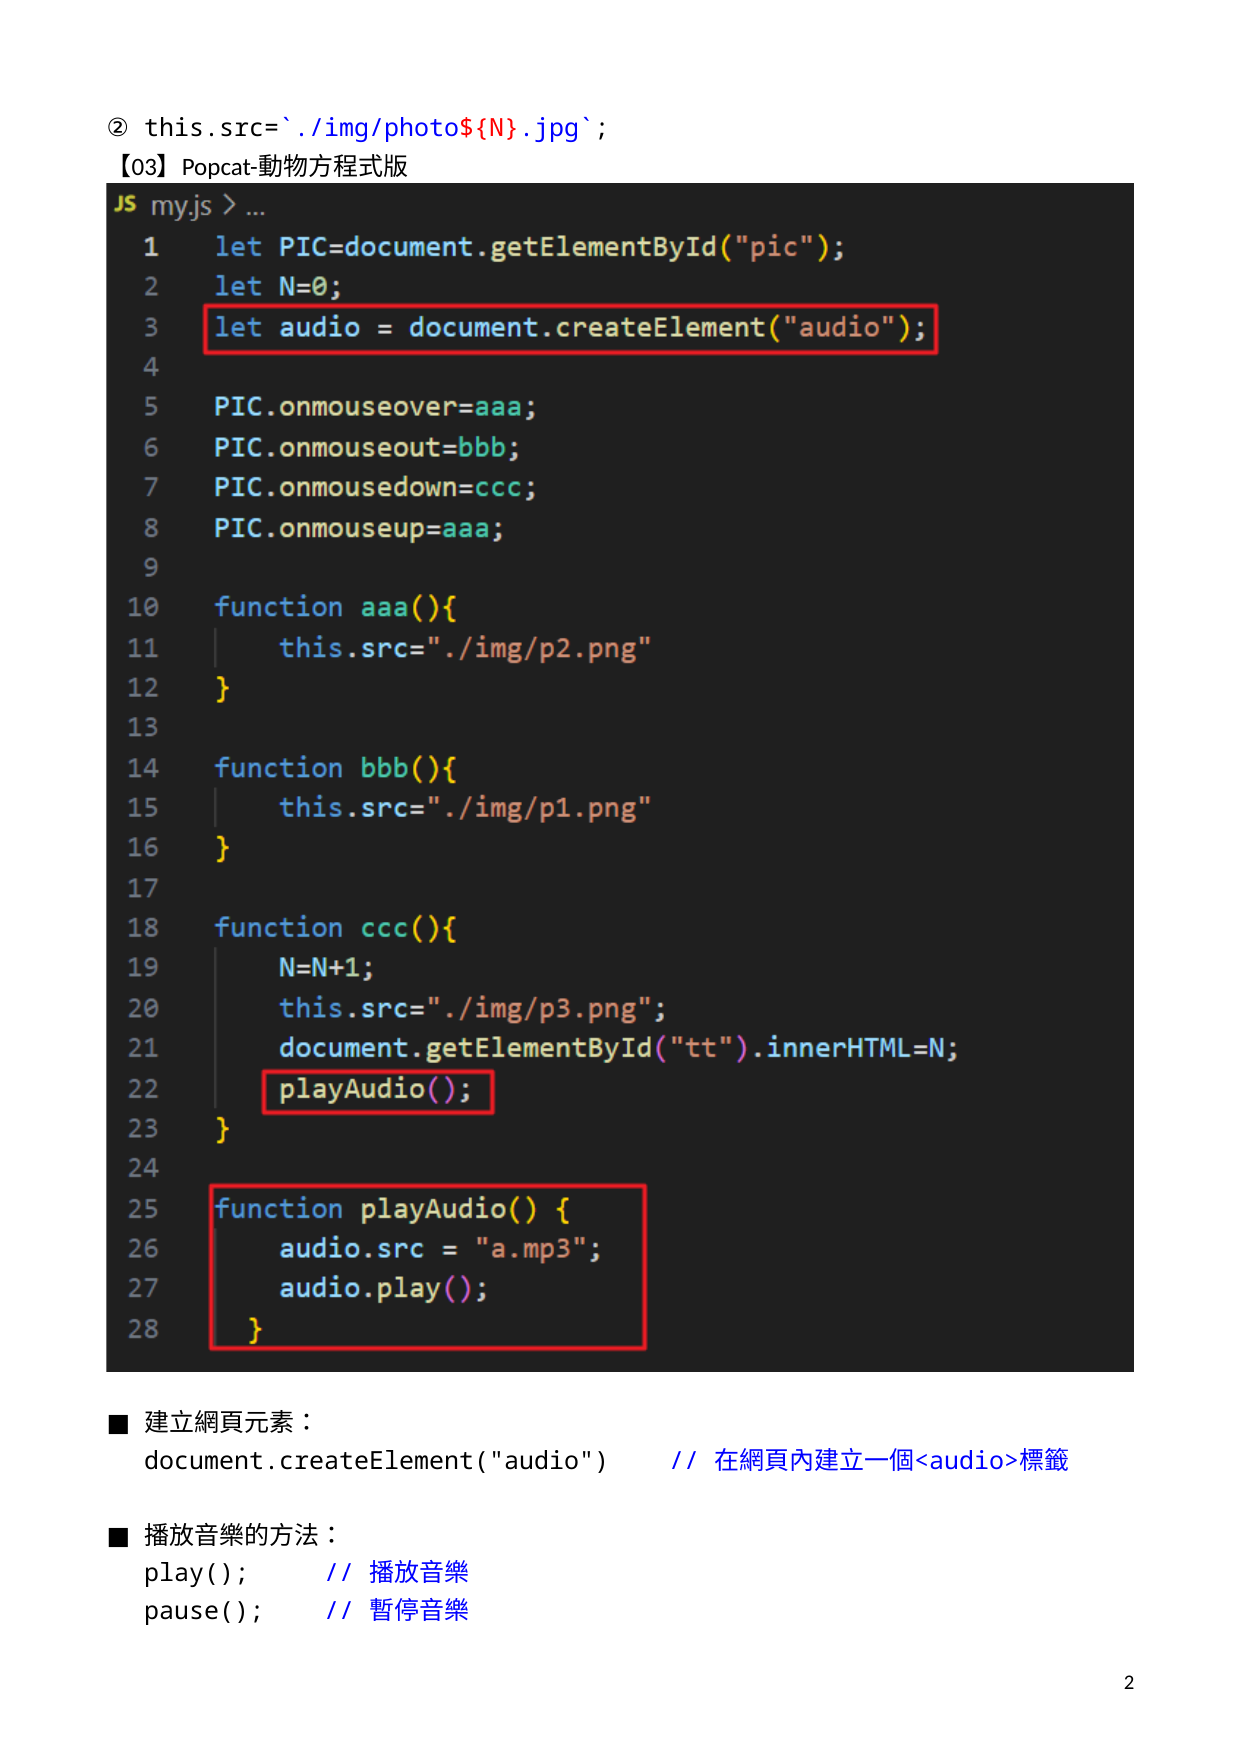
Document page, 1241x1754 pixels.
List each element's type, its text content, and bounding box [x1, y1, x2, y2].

text pause(); // 暫停音樂 [106, 1589, 1134, 1627]
text document.createElement("audio") // 在網頁內建立一個<audio>標籤 [106, 1439, 1134, 1477]
list this.src=`./img/photo${N}.jpg`; [106, 108, 1134, 146]
list 播放音樂的方法： [106, 1514, 1134, 1552]
list 建立網頁元素： [106, 1402, 1134, 1439]
picture [106, 183, 1134, 1372]
text 【03】Popcat-動物方程式版 [106, 146, 1134, 183]
text play(); // 播放音樂 [106, 1552, 1134, 1589]
